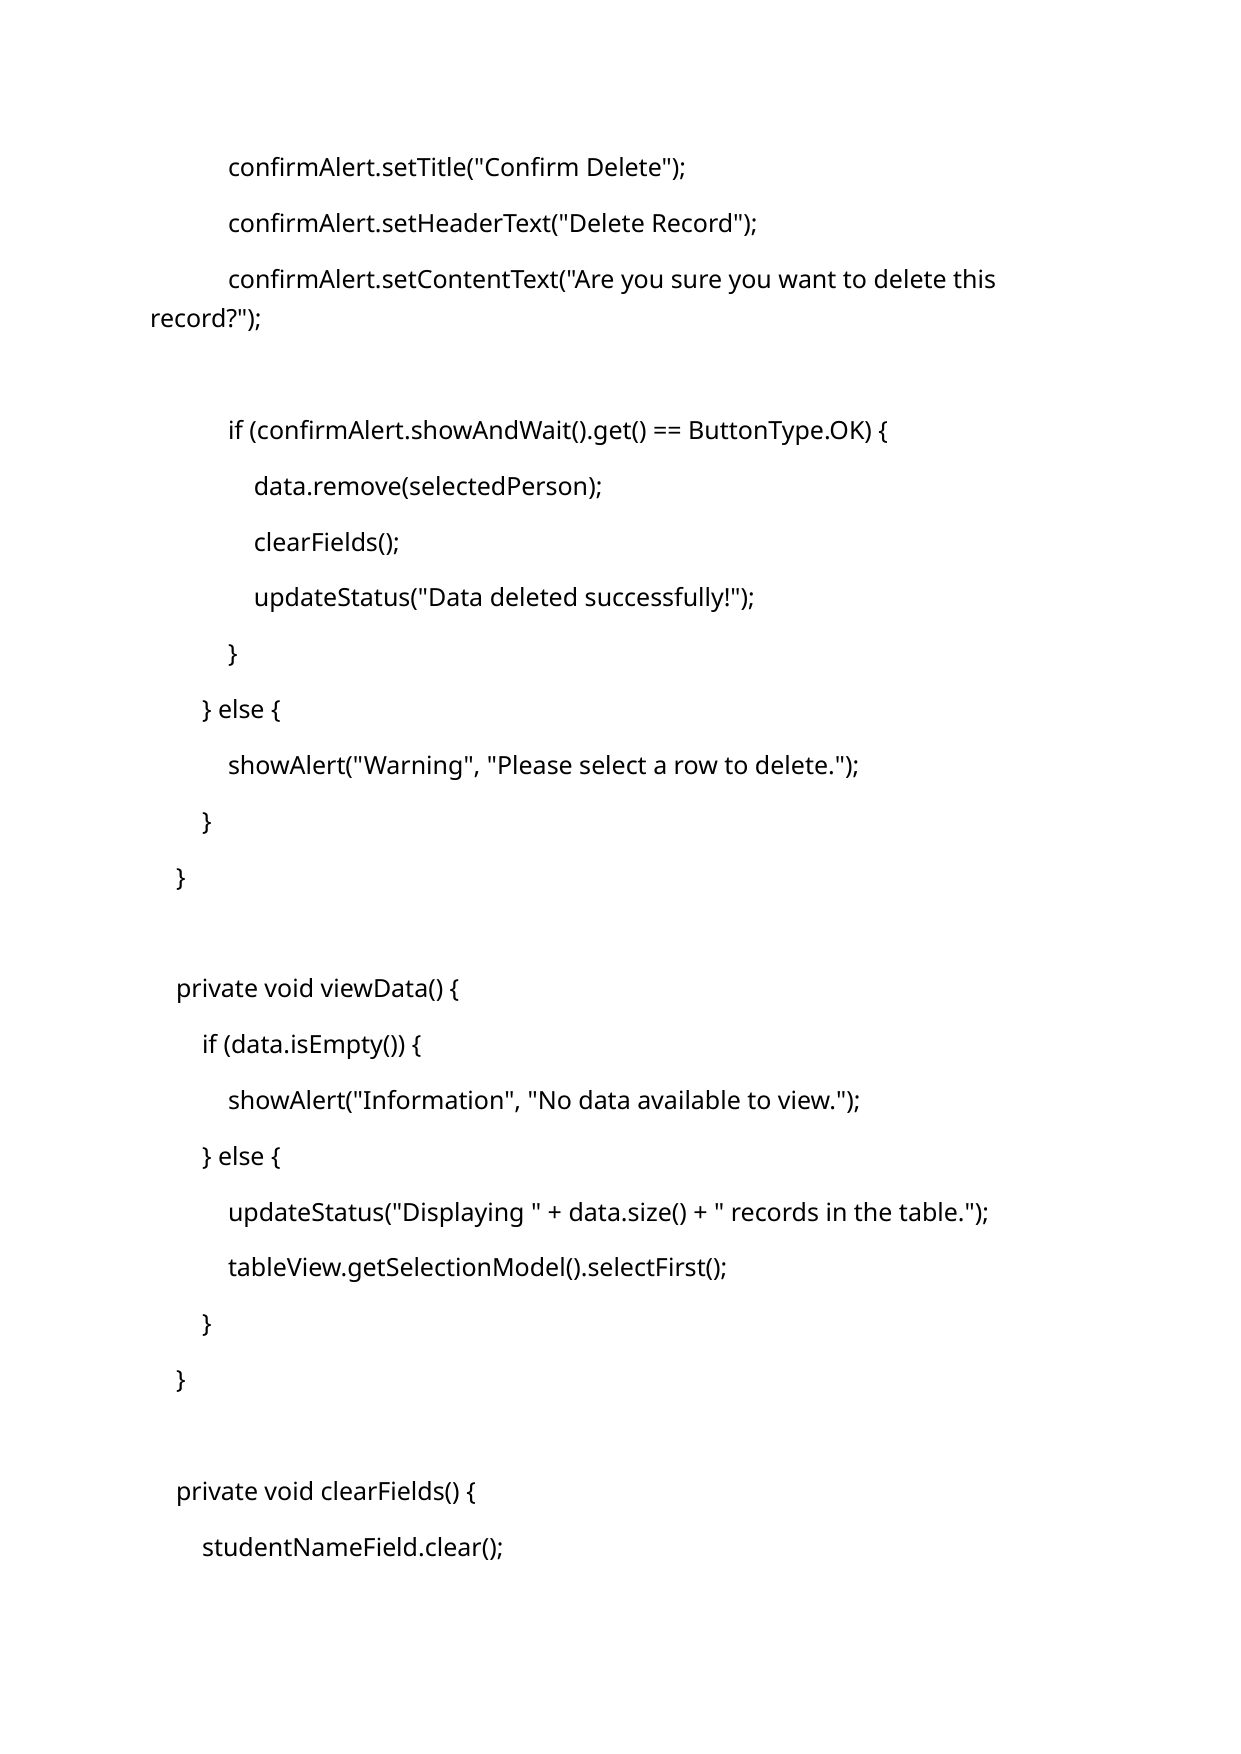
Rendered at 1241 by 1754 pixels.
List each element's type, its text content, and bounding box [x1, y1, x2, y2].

text } [150, 1306, 1090, 1340]
text clearFields(); [150, 524, 1090, 558]
text if (confirmAlert.showAndWait().get() == ButtonType.OK) { [150, 412, 1090, 447]
text } else { [150, 1138, 1090, 1172]
text if (data.isEmpty()) { [150, 1027, 1090, 1061]
text } [150, 859, 1090, 893]
text updateStatus("Displaying " + data.size() + " records in the table."); [150, 1194, 1090, 1228]
text private void viewData() { [150, 971, 1090, 1005]
text } [150, 803, 1090, 837]
text confirmAlert.setContentText("Are you sure you want to delete this record?"); [150, 262, 1090, 335]
text confirmAlert.setHeaderText("Delete Record"); [150, 206, 1090, 240]
text confirmAlert.setTitle("Confirm Delete"); [150, 150, 1090, 184]
text showAlert("Warning", "Please select a row to delete."); [150, 747, 1090, 782]
text studentNameField.clear(); [150, 1529, 1090, 1563]
text private void clearFields() { [150, 1473, 1090, 1507]
text showAlert("Information", "No data available to view."); [150, 1082, 1090, 1117]
text data.remove(selectedPerson); [150, 468, 1090, 502]
text } [150, 636, 1090, 670]
text } else { [150, 692, 1090, 726]
text updateStatus("Data deleted successfully!"); [150, 580, 1090, 614]
text } [150, 1362, 1090, 1396]
text tableView.getSelectionModel().selectFirst(); [150, 1250, 1090, 1284]
